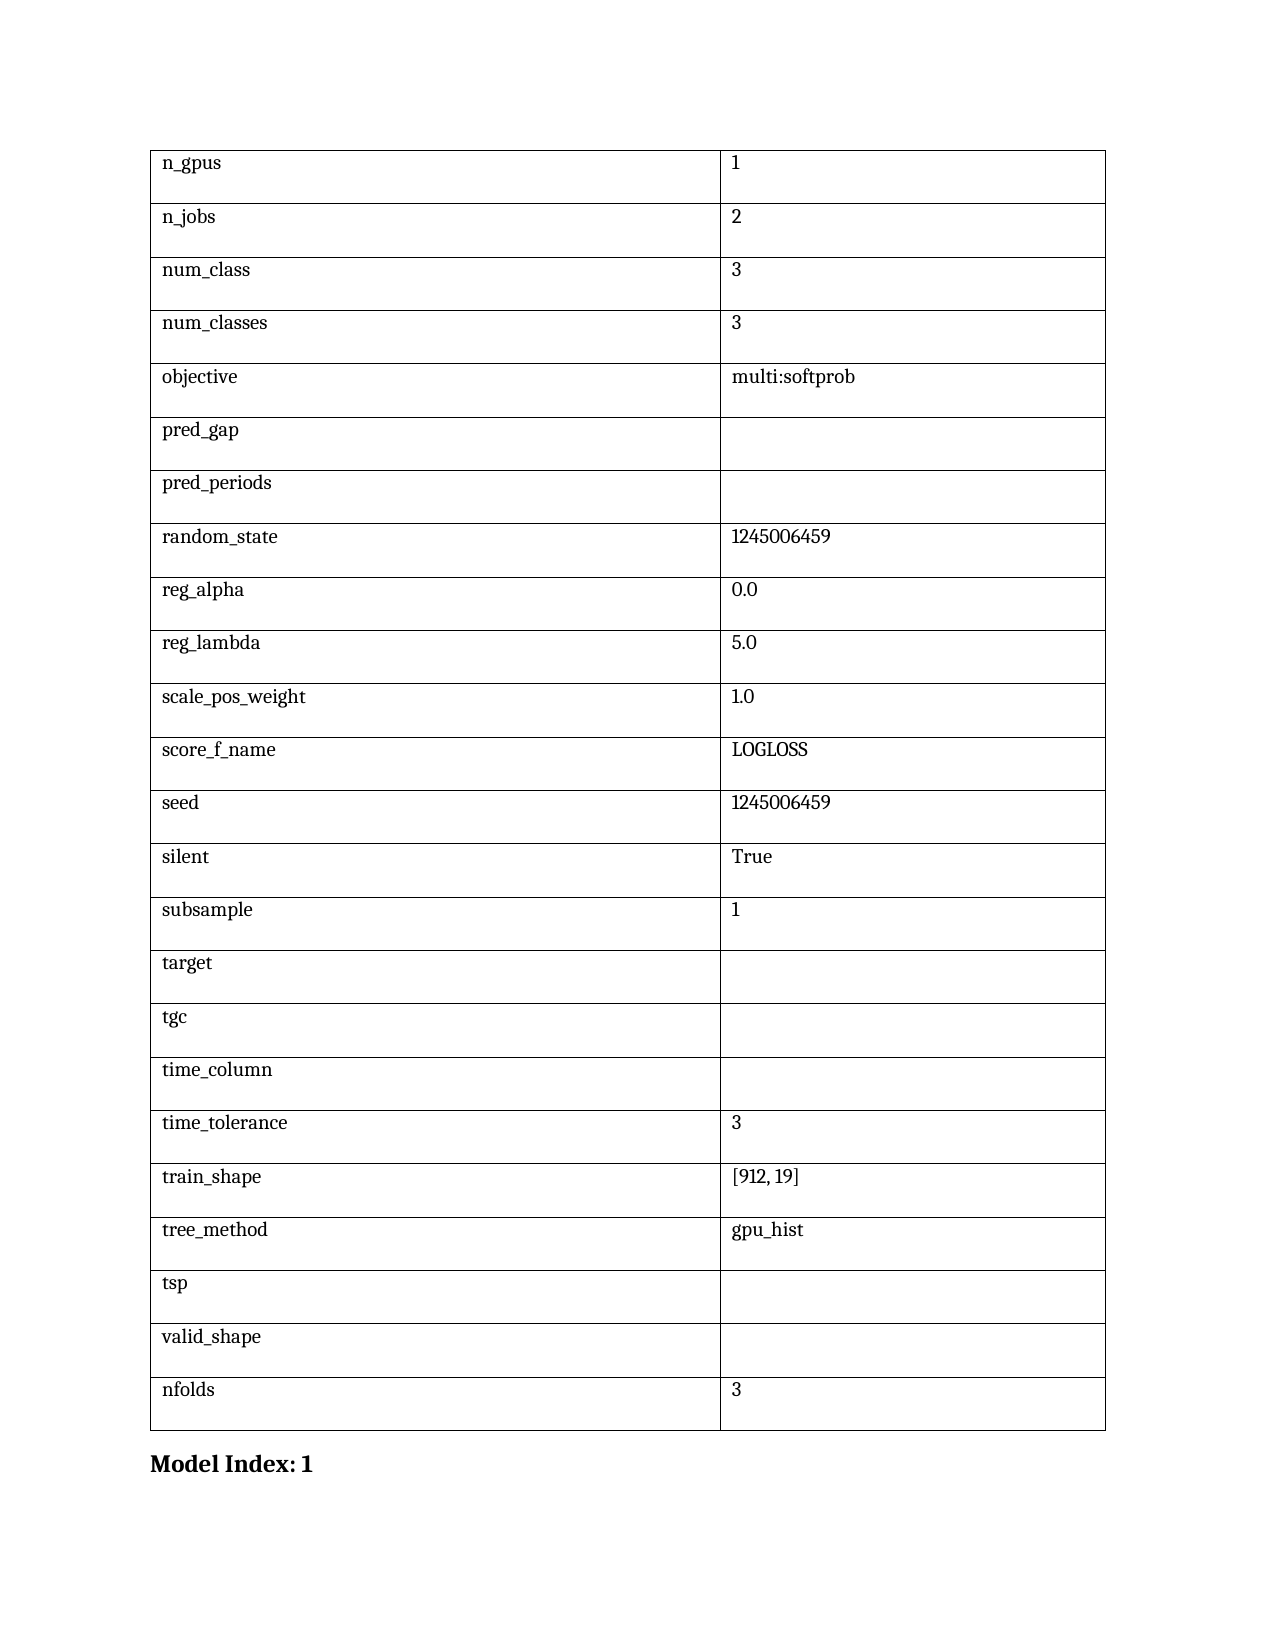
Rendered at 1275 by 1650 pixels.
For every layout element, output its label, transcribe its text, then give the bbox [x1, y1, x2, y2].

table_cell pred_periods [151, 471, 720, 523]
table_cell time_column [151, 1058, 720, 1110]
table_cell 1 [721, 898, 1105, 950]
table_cell seed [151, 791, 720, 843]
table_cell subsample [151, 898, 720, 950]
table_cell tsp [151, 1271, 720, 1323]
table_cell tree_method [151, 1218, 720, 1270]
table_cell [721, 1058, 1105, 1110]
table_cell LOGLOSS [721, 738, 1105, 790]
table_cell 3 [721, 1111, 1105, 1163]
table_cell gpu_hist [721, 1218, 1105, 1270]
table_cell tgc [151, 1004, 720, 1057]
table_cell num_class [151, 258, 720, 310]
table_cell [721, 1004, 1105, 1057]
table_cell 5.0 [721, 631, 1105, 683]
table_cell target [151, 951, 720, 1003]
table_cell [912, 19] [721, 1164, 1105, 1217]
table_cell 1245006459 [721, 791, 1105, 843]
table_cell pred_gap [151, 418, 720, 470]
table_cell 1.0 [721, 684, 1105, 737]
table_cell 2 [721, 204, 1105, 257]
table_cell train_shape [151, 1164, 720, 1217]
table_cell random_state [151, 524, 720, 577]
table_cell n_gpus [151, 151, 720, 203]
table_cell 1245006459 [721, 524, 1105, 577]
table_cell 3 [721, 311, 1105, 363]
table_cell 0.0 [721, 578, 1105, 630]
table_cell 1 [721, 151, 1105, 203]
table_cell [721, 951, 1105, 1003]
table_cell score_f_name [151, 738, 720, 790]
text Model Index: 1 [150, 1450, 1125, 1478]
table_cell reg_alpha [151, 578, 720, 630]
table_cell valid_shape [151, 1324, 720, 1377]
table_cell objective [151, 364, 720, 417]
table_cell reg_lambda [151, 631, 720, 683]
table_cell scale_pos_weight [151, 684, 720, 737]
table_cell time_tolerance [151, 1111, 720, 1163]
table_cell [721, 1271, 1105, 1323]
table_cell [721, 1324, 1105, 1377]
table_cell [721, 471, 1105, 523]
table_cell 3 [721, 258, 1105, 310]
table_cell silent [151, 844, 720, 897]
table_cell num_classes [151, 311, 720, 363]
table_cell multi:softprob [721, 364, 1105, 417]
table_cell True [721, 844, 1105, 897]
table_cell nfolds [151, 1378, 720, 1430]
table_cell 3 [721, 1378, 1105, 1430]
table_cell n_jobs [151, 204, 720, 257]
table_cell [721, 418, 1105, 470]
